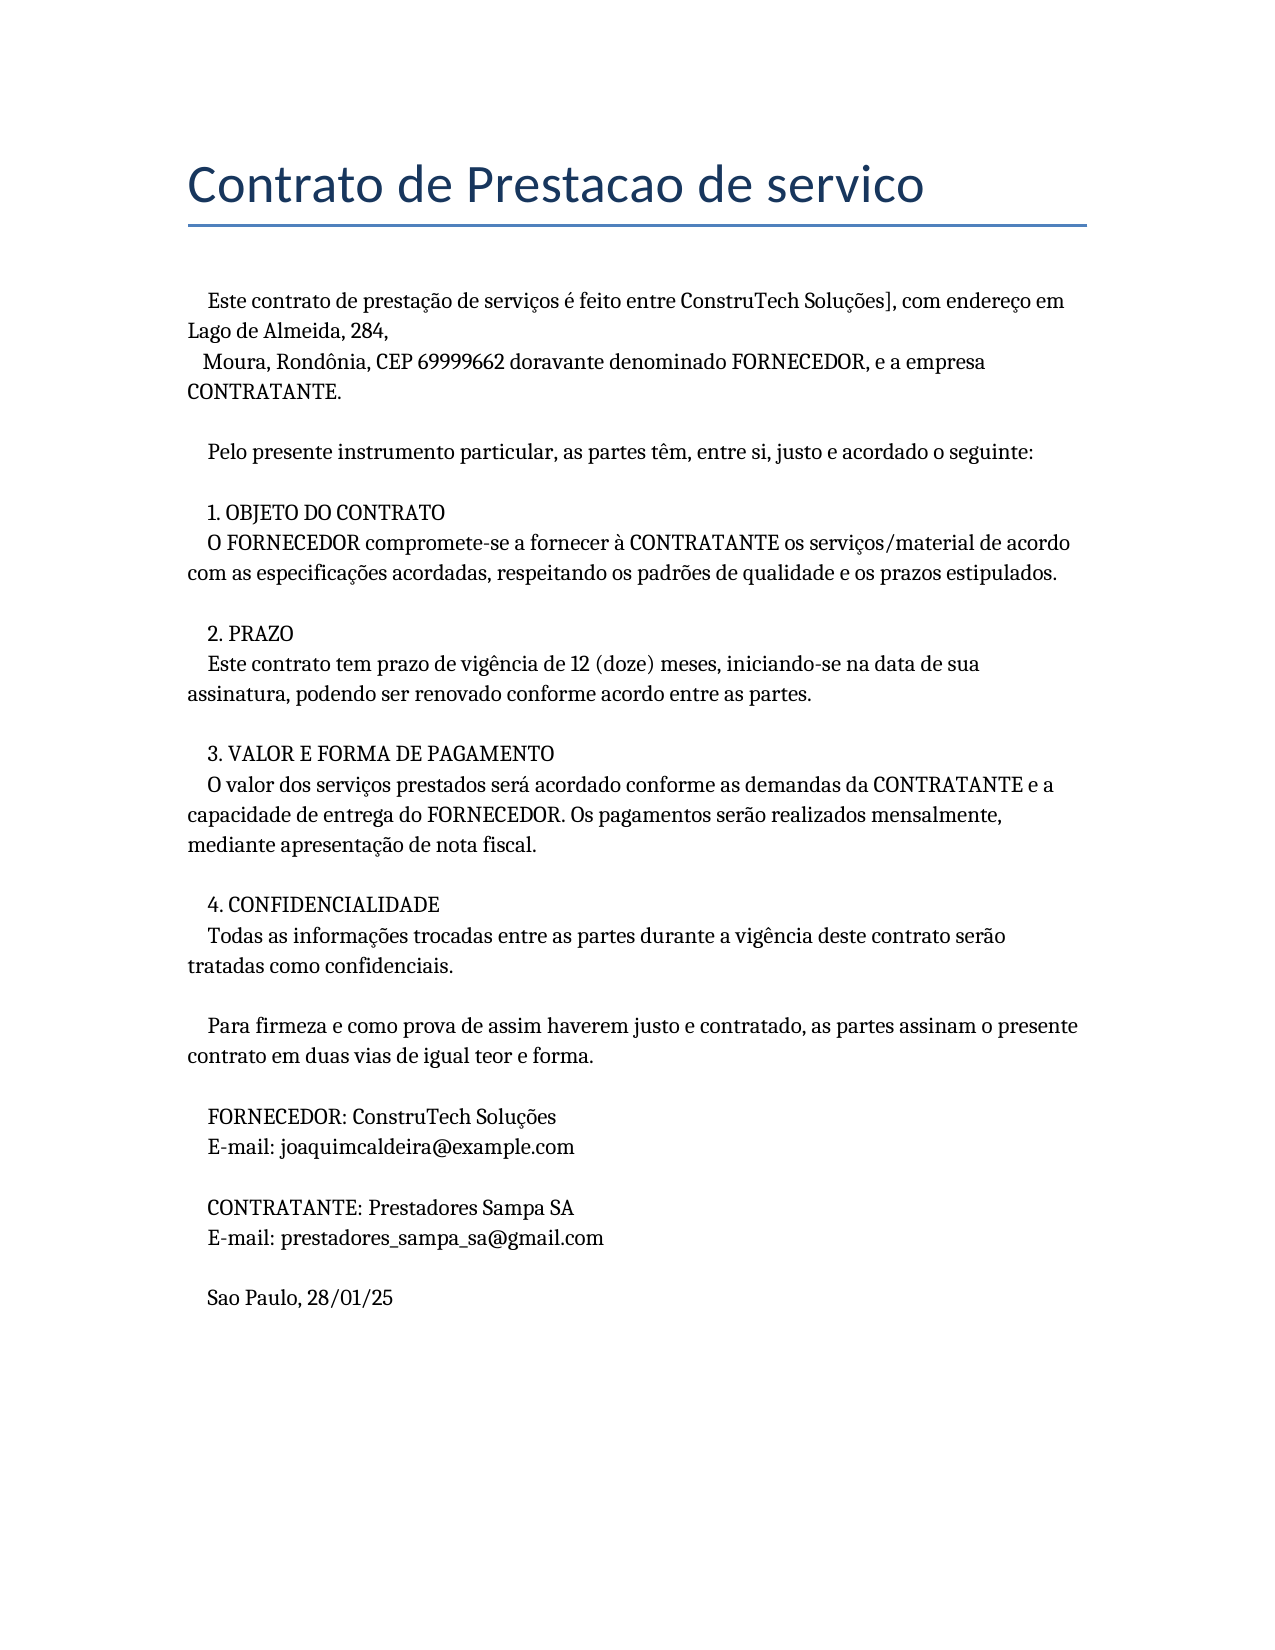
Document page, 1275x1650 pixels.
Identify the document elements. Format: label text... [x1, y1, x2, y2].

text Este contrato de prestação de serviços é feito entre ConstruTech Soluções], com endereço em Lago de Almeida, 284, Moura, Rondônia, CEP 69999662 doravante denominado FORNECEDOR, e a empresa CONTRATANTE. Pelo presente instrumento particular, as partes têm, entre si, justo e acordado o seguinte: 1. OBJETO DO CONTRATO O FORNECEDOR compromete-se a fornecer à CONTRATANTE os serviços/material de acordo com as especificações acordadas, respeitando os padrões de qualidade e os prazos estipulados. 2. PRAZO Este contrato tem prazo de vigência de 12 (doze) meses, iniciando-se na data de sua assinatura, podendo ser renovado conforme acordo entre as partes. 3. VALOR E FORMA DE PAGAMENTO O valor dos serviços prestados será acordado conforme as demandas da CONTRATANTE e a capacidade de entrega do FORNECEDOR. Os pagamentos serão realizados mensalmente, mediante apresentação de nota fiscal. 4. CONFIDENCIALIDADE Todas as informações trocadas entre as partes durante a vigência deste contrato serão tratadas como confidenciais. Para firmeza e como prova de assim haverem justo e contratado, as partes assinam o presente contrato em duas vias de igual teor e forma. FORNECEDOR: ConstruTech Soluções E-mail: joaquimcaldeira@example.com CONTRATANTE: Prestadores Sampa SA E-mail: prestadores_sampa_sa@gmail.com Sao Paulo, 28/01/25 [187, 258, 1087, 1341]
title Contrato de Prestacao de servico [187, 150, 1087, 227]
